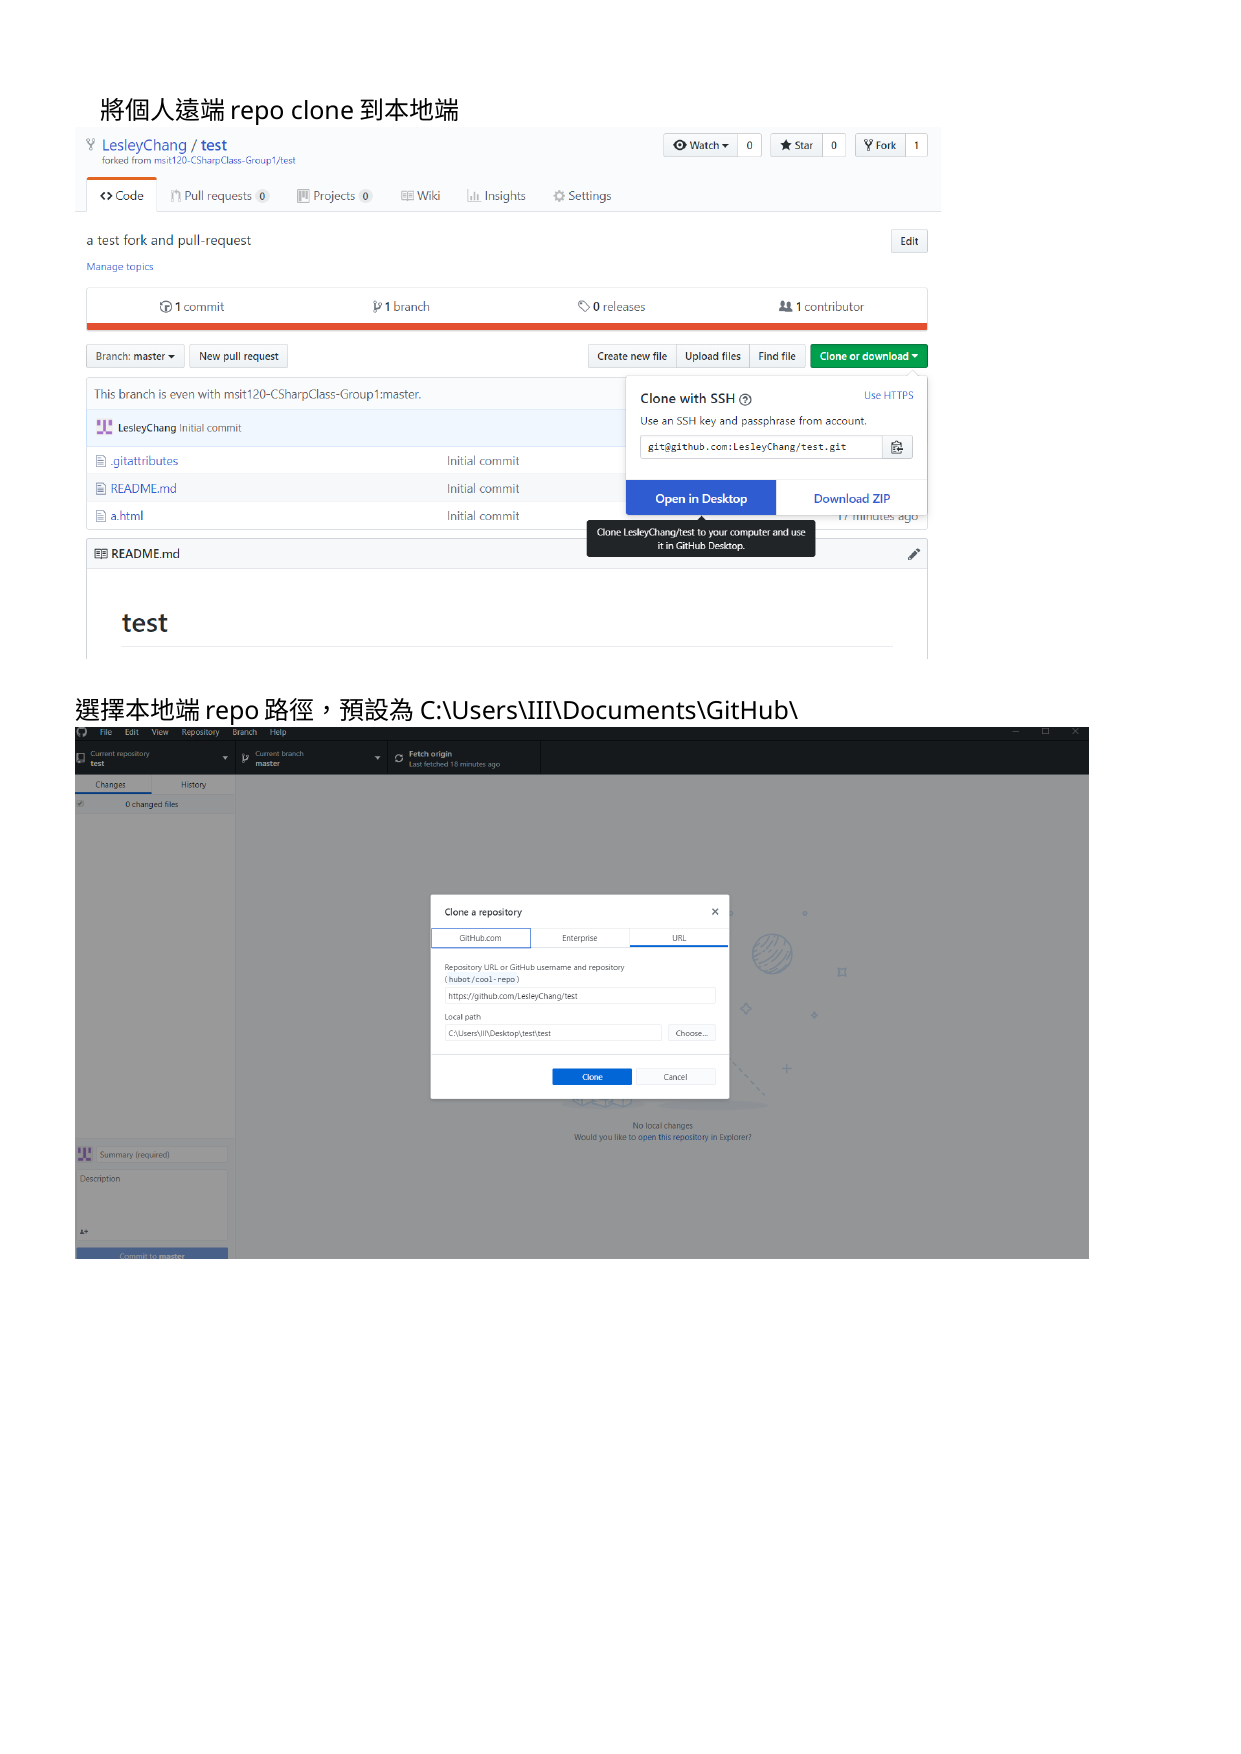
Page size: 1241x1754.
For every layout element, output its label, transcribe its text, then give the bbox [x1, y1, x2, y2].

text 將個人遠端repo clone到本地端 [100, 89, 1165, 127]
picture [75, 727, 1089, 1259]
picture [75, 127, 942, 659]
text 選擇本地端repo路徑，預設為C:\Users\III\Documents\GitHub\ [75, 689, 1165, 727]
